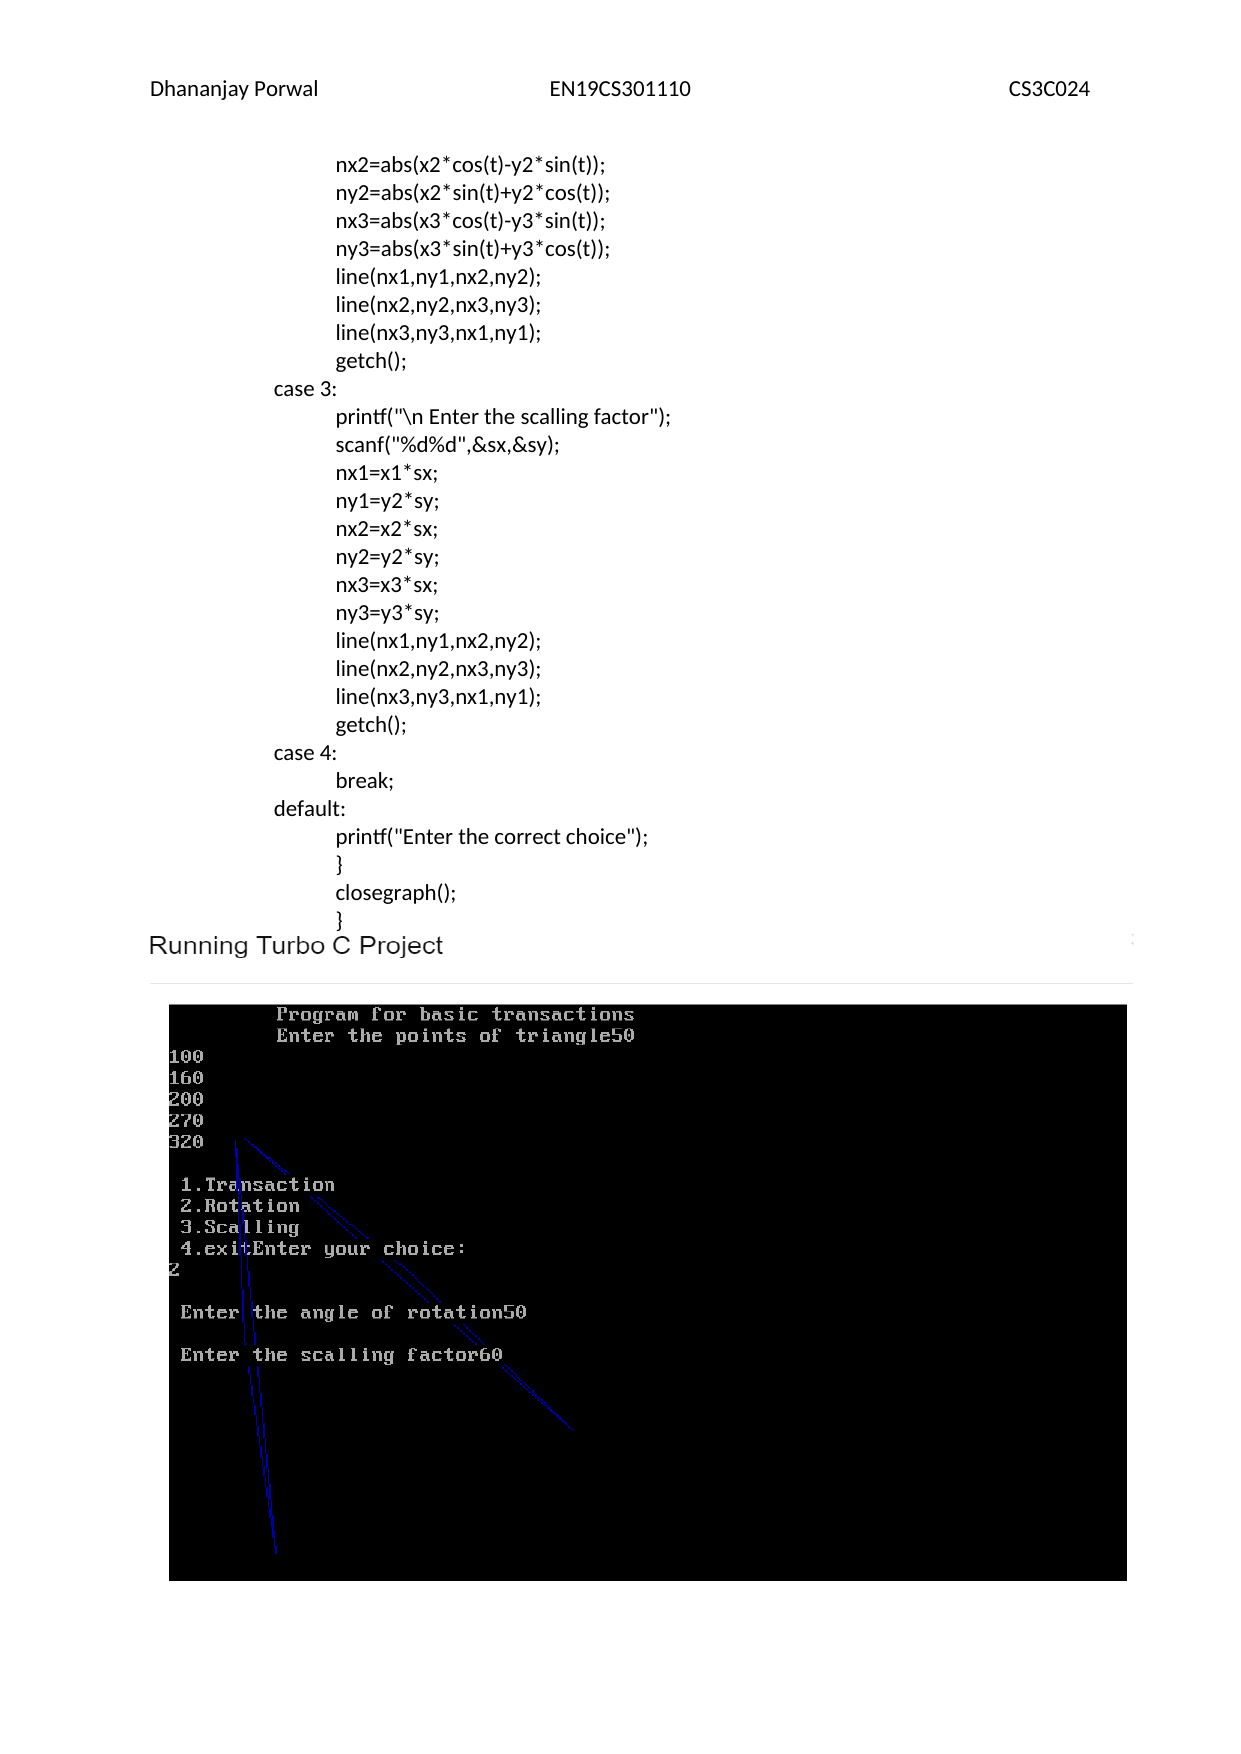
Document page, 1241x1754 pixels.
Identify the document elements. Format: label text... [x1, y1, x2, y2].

text printf("Enter the correct choice"); [150, 822, 1090, 851]
text case 3: [150, 374, 1090, 402]
text break; [150, 766, 1090, 794]
text ny1=y2*sy; [150, 486, 1090, 514]
text } [150, 907, 1090, 934]
text scanf("%d%d",&sx,&sy); [150, 430, 1090, 458]
text printf("\n Enter the scalling factor"); [150, 402, 1090, 430]
text ny3=abs(x3*sin(t)+y3*cos(t)); [150, 234, 1090, 262]
text } [150, 851, 1090, 878]
text nx2=abs(x2*cos(t)-y2*sin(t)); [150, 150, 1090, 178]
text line(nx3,ny3,nx1,ny1); [150, 682, 1090, 710]
text line(nx2,ny2,nx3,ny3); [150, 654, 1090, 682]
text line(nx1,ny1,nx2,ny2); [150, 262, 1090, 290]
text nx3=x3*sx; [150, 570, 1090, 598]
picture [150, 934, 1134, 1581]
text ny2=abs(x2*sin(t)+y2*cos(t)); [150, 178, 1090, 206]
text line(nx1,ny1,nx2,ny2); [150, 626, 1090, 654]
text line(nx2,ny2,nx3,ny3); [150, 290, 1090, 318]
text closegraph(); [150, 878, 1090, 907]
text ny3=y3*sy; [150, 598, 1090, 626]
text nx1=x1*sx; [150, 458, 1090, 486]
text getch(); [150, 346, 1090, 374]
text ny2=y2*sy; [150, 542, 1090, 570]
text nx2=x2*sx; [150, 514, 1090, 542]
text case 4: [150, 738, 1090, 766]
text getch(); [150, 710, 1090, 738]
text default: [150, 794, 1090, 822]
text line(nx3,ny3,nx1,ny1); [150, 318, 1090, 346]
text nx3=abs(x3*cos(t)-y3*sin(t)); [150, 206, 1090, 234]
